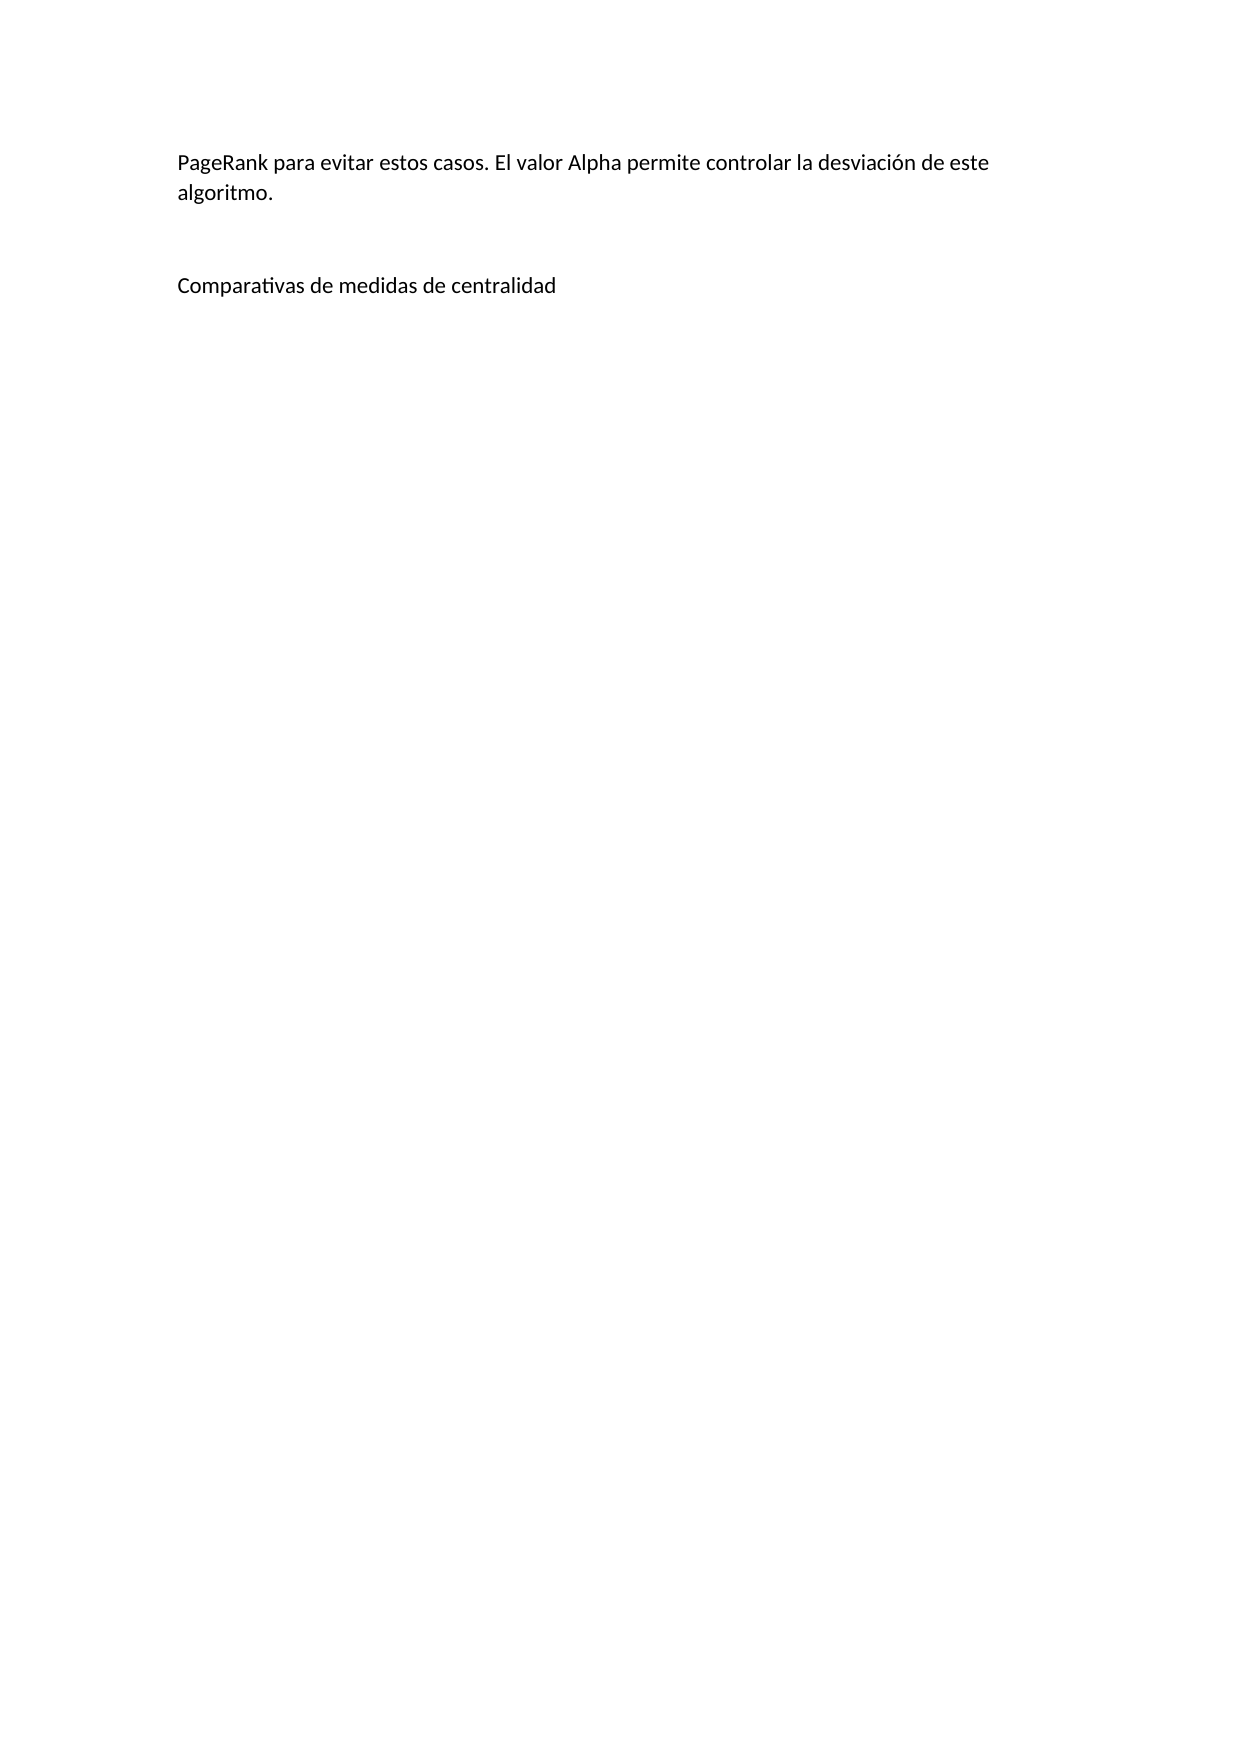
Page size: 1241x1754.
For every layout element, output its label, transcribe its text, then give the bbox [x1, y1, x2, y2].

text Comparativas de medidas de centralidad [177, 272, 1063, 299]
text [177, 148, 1063, 206]
